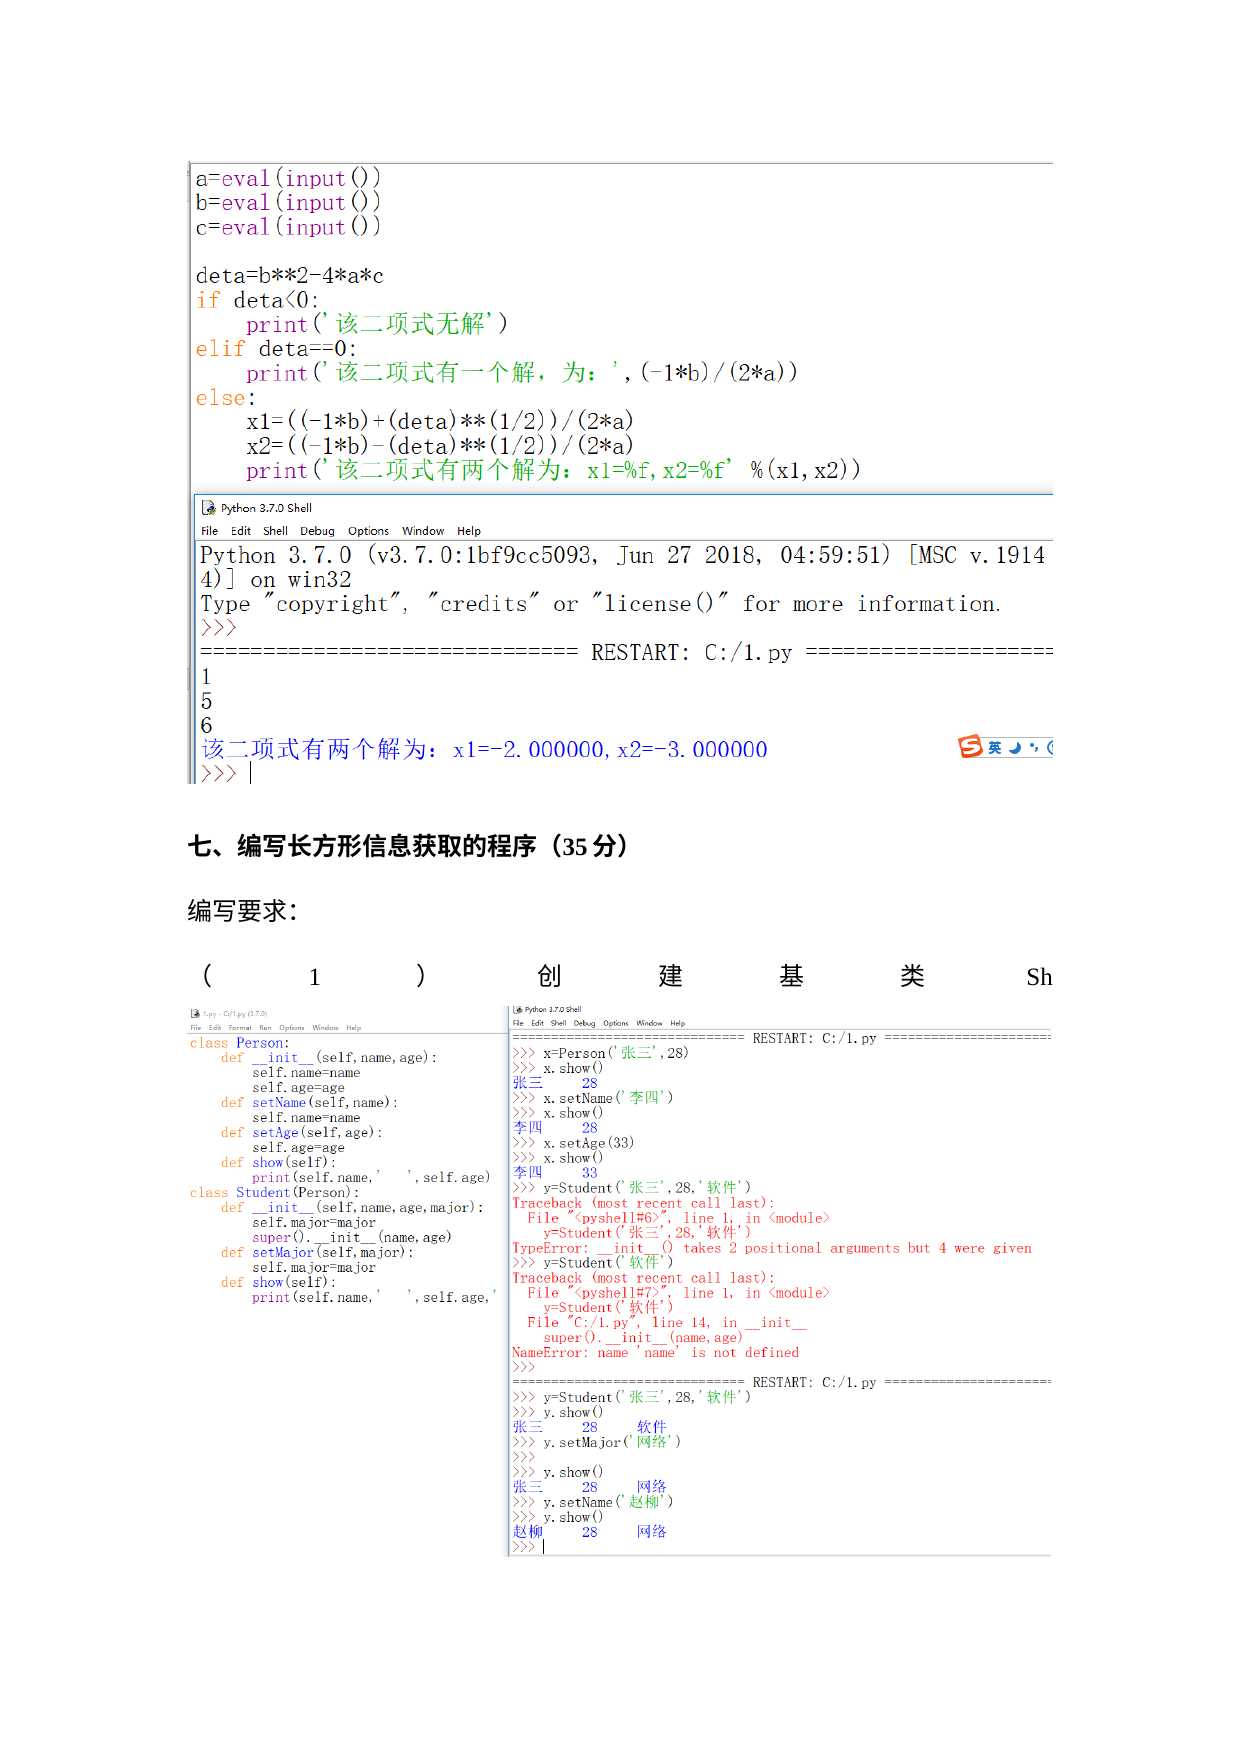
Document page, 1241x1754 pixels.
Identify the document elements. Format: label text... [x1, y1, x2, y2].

text 编写要求： [187, 877, 1053, 942]
picture [187, 161, 1053, 784]
text 七、编写长方形信息获取的程序（35分） [187, 812, 1053, 877]
picture [187, 1006, 1051, 1557]
